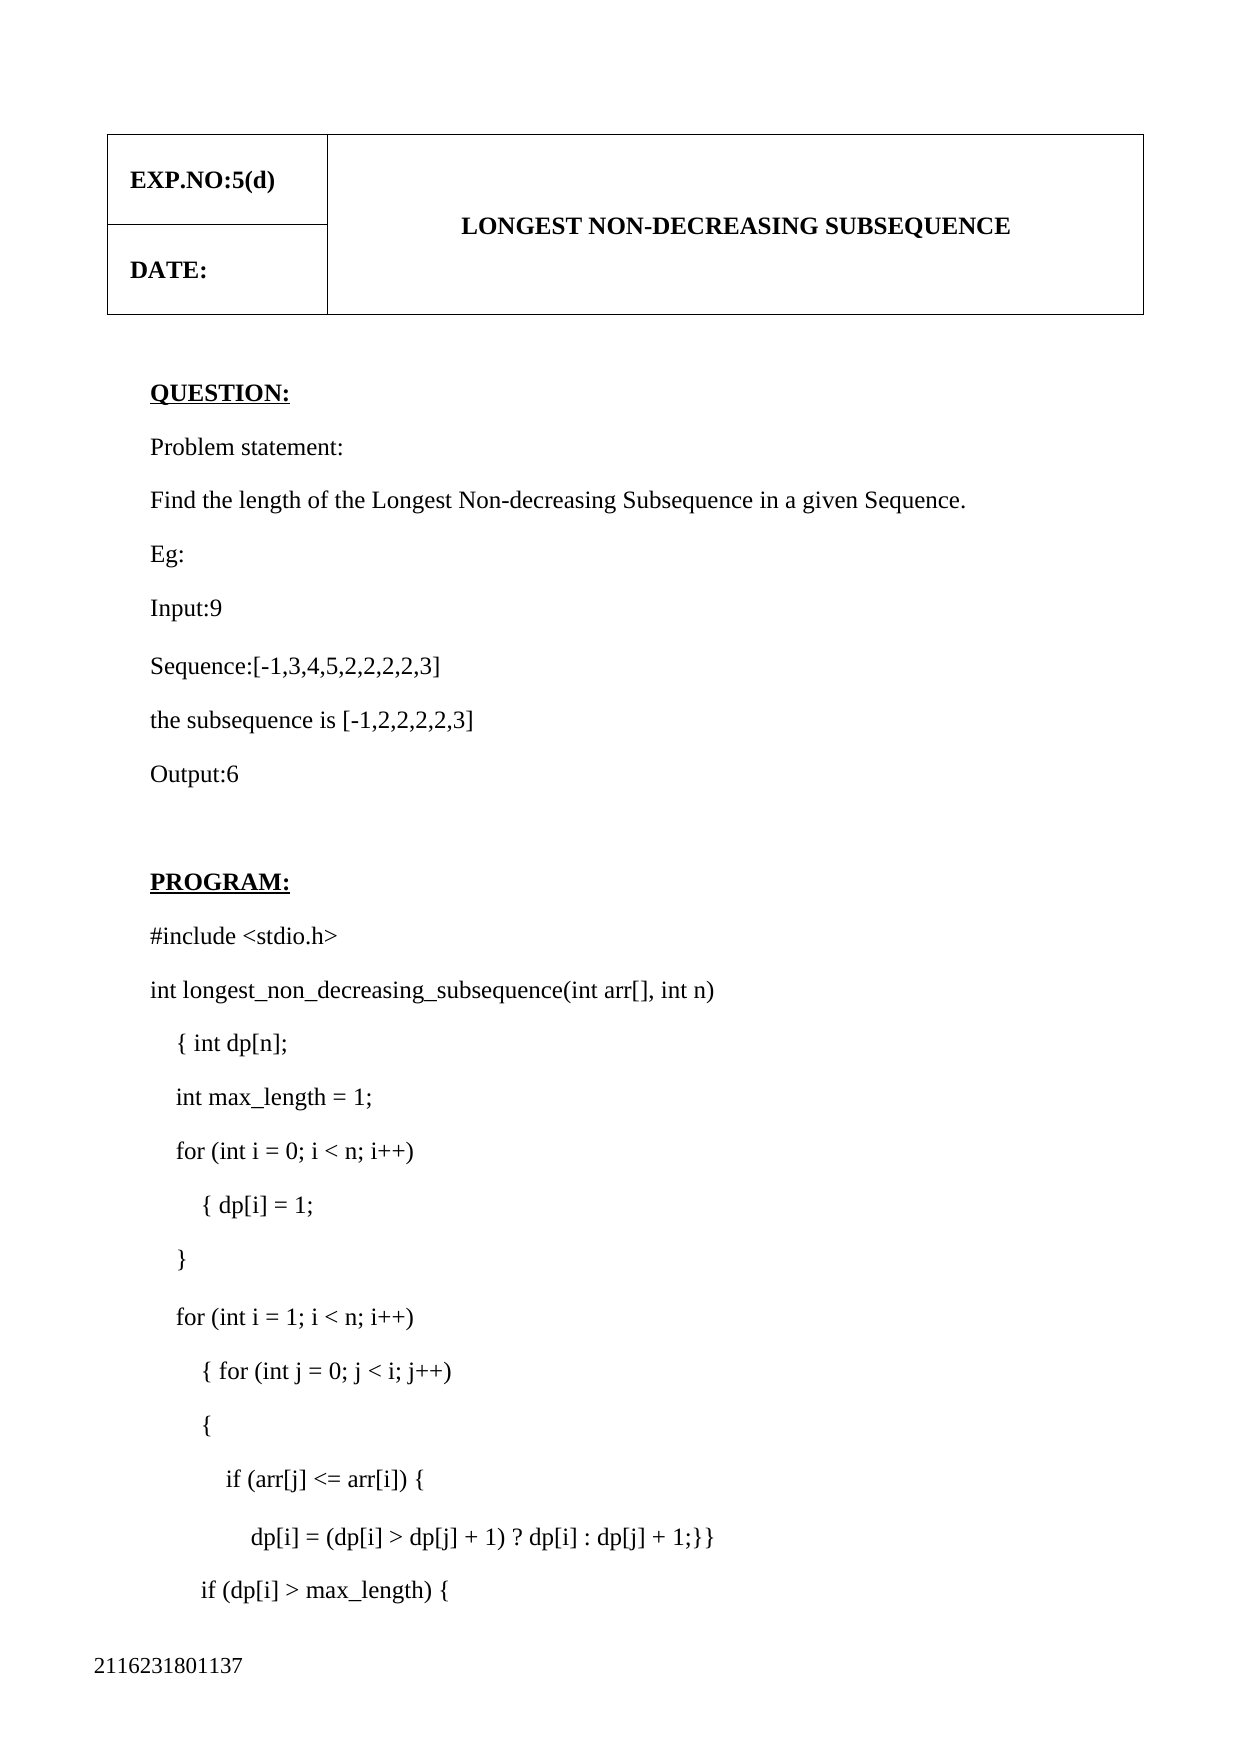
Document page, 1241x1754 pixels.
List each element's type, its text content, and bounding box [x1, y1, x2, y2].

text Problem statement: [150, 432, 1155, 460]
text for (int i = 1; i < n; i++) { for (int j = 0; j < i; j++) { [176, 1302, 459, 1438]
text Find the length of the Longest Non-decreasing Subsequence in a given Sequence. Eg: [150, 485, 992, 568]
table_header LONGEST NON-DECREASING SUBSEQUENCE [328, 135, 1143, 314]
text QUESTION: [150, 378, 1155, 407]
text Sequence:[-1,3,4,5,2,2,2,2,3] [150, 651, 1155, 680]
text the subsequence is [-1,2,2,2,2,3] Output:6 [150, 705, 476, 788]
text dp[i] = (dp[i] > dp[j] + 1) ? dp[i] : dp[j] + 1;}} if (dp[i] > max_length) { [201, 1522, 723, 1604]
text for (int i = 0; i < n; i++) { dp[i] = 1; [176, 1136, 459, 1219]
text PROGRAM: [150, 867, 1155, 896]
text } [176, 1244, 1155, 1273]
text Input:9 [150, 593, 1155, 622]
table_header EXP.NO:5(d) [108, 135, 327, 224]
text if (arr[j] <= arr[i]) { [226, 1464, 1155, 1492]
table_cell DATE: [108, 225, 327, 314]
text #include <stdio.h> [150, 921, 1155, 949]
text int max_length = 1; [176, 1082, 1155, 1111]
text int longest_non_decreasing_subsequence(int arr[], int n) { int dp[n]; [150, 975, 746, 1057]
